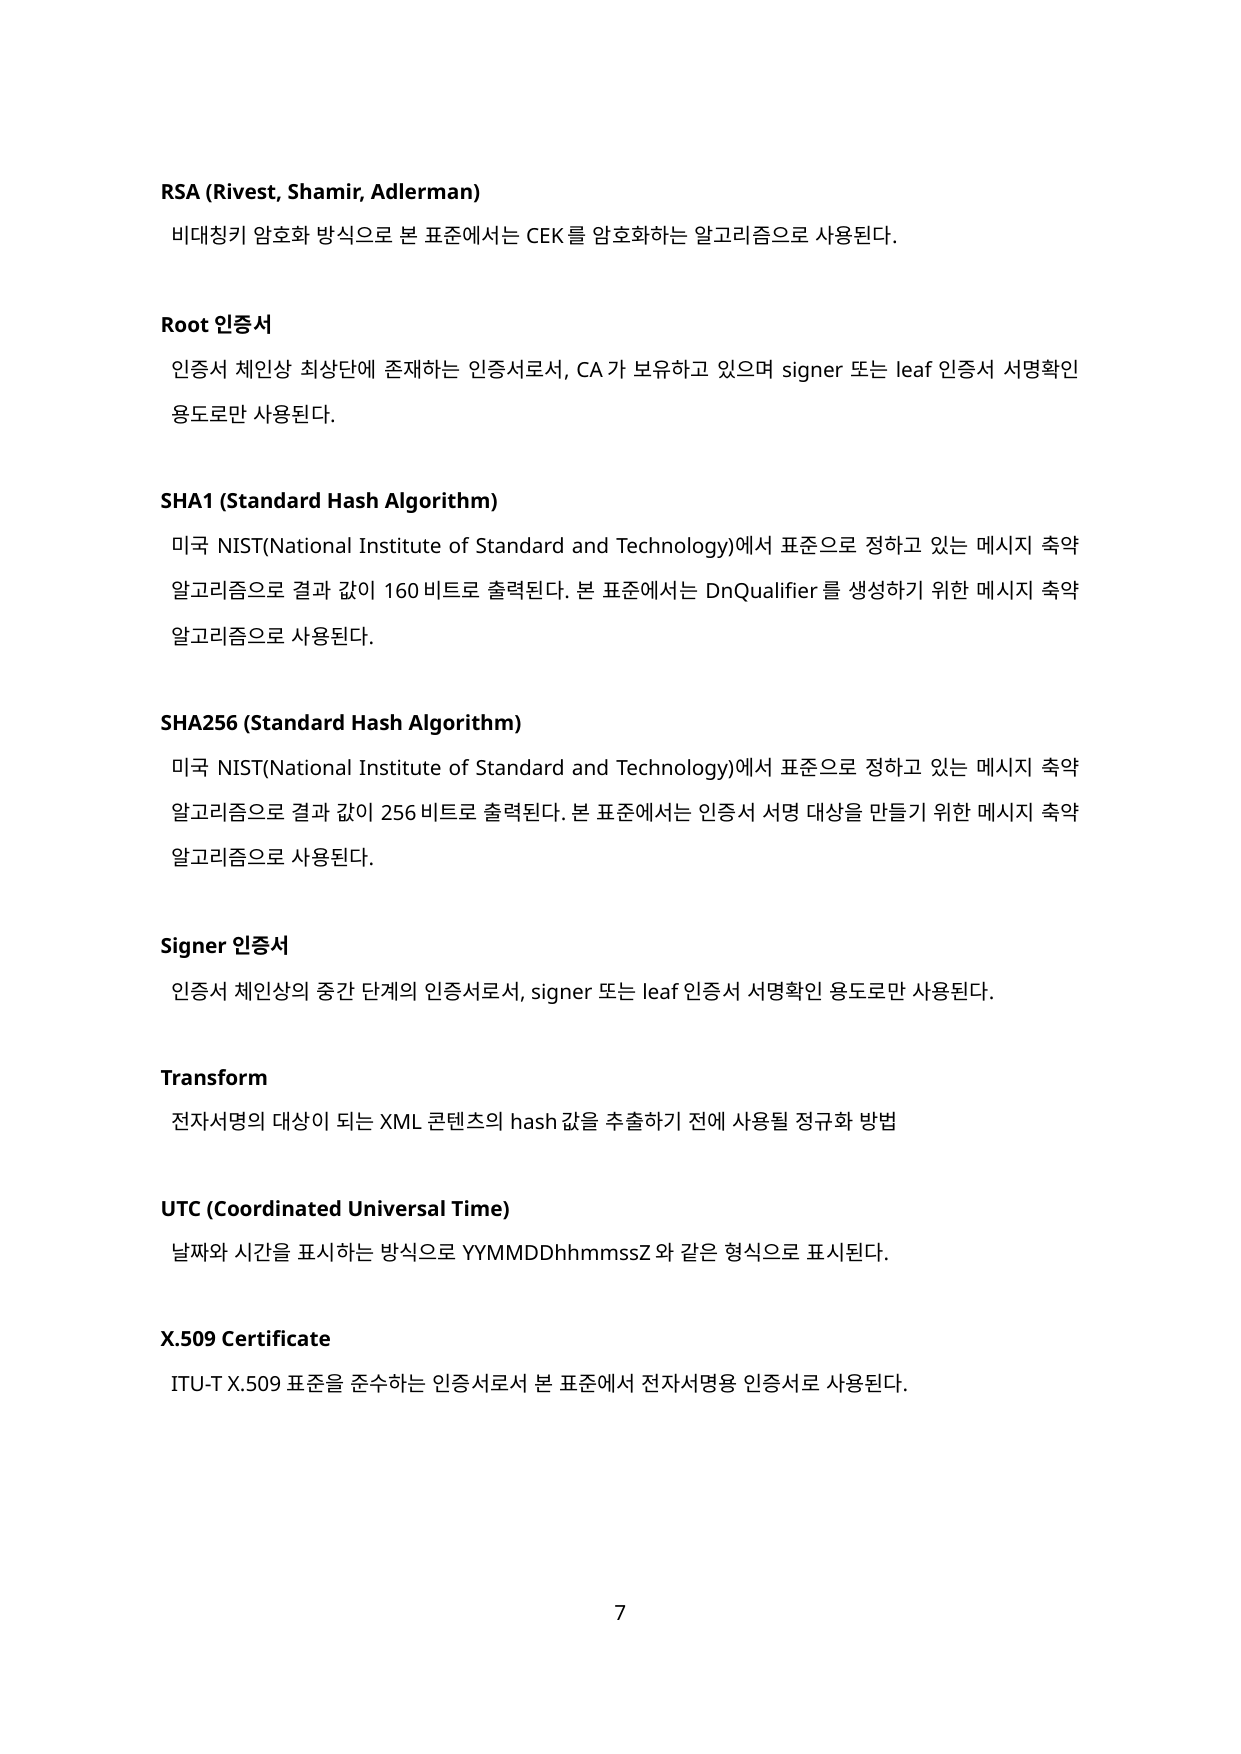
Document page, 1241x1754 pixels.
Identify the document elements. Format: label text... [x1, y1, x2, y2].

text 비대칭키 암호화 방식으로 본 표준에서는 CEK를 암호화하는 알고리즘으로 사용된다. [171, 220, 1080, 250]
text 인증서 체인상 최상단에 존재하는 인증서로서, CA가 보유하고 있으며 signer 또는 leaf 인증서 서명확인 용도로만 사용된다. [171, 353, 1080, 429]
text Transform [160, 1063, 1080, 1091]
text Root 인증서 [160, 308, 1080, 338]
text RSA (Rivest, Shamir, Adlerman) [160, 177, 1080, 206]
text Signer 인증서 [160, 929, 1080, 960]
text X.509 Certificate [160, 1324, 1080, 1353]
text 미국 NIST(National Institute of Standard and Technology)에서 표준으로 정하고 있는 메시지 축약 알고리즘으로 결과 값이 256비트로 출력된다. 본 표준에서는 인증서 서명 대상을 만들기 위한 메시지 축약 알고리즘으로 사용된다. [171, 751, 1080, 872]
text 날짜와 시간을 표시하는 방식으로 YYMMDDhhmmssZ와 같은 형식으로 표시된다. [171, 1236, 1080, 1267]
text ITU-T X.509 표준을 준수하는 인증서로서 본 표준에서 전자서명용 인증서로 사용된다. [171, 1367, 1080, 1397]
text 미국 NIST(National Institute of Standard and Technology)에서 표준으로 정하고 있는 메시지 축약 알고리즘으로 결과 값이 160비트로 출력된다. 본 표준에서는 DnQualifier를 생성하기 위한 메시지 축약 알고리즘으로 사용된다. [171, 529, 1080, 650]
text SHA256 (Standard Hash Algorithm) [160, 708, 1080, 737]
text UTC (Coordinated Universal Time) [160, 1194, 1080, 1222]
text 전자서명의 대상이 되는 XML 콘텐츠의 hash값을 추출하기 전에 사용될 정규화 방법 [171, 1106, 1080, 1136]
text SHA1 (Standard Hash Algorithm) [160, 487, 1080, 515]
text 인증서 체인상의 중간 단계의 인증서로서, signer 또는 leaf 인증서 서명확인 용도로만 사용된다. [171, 975, 1080, 1005]
